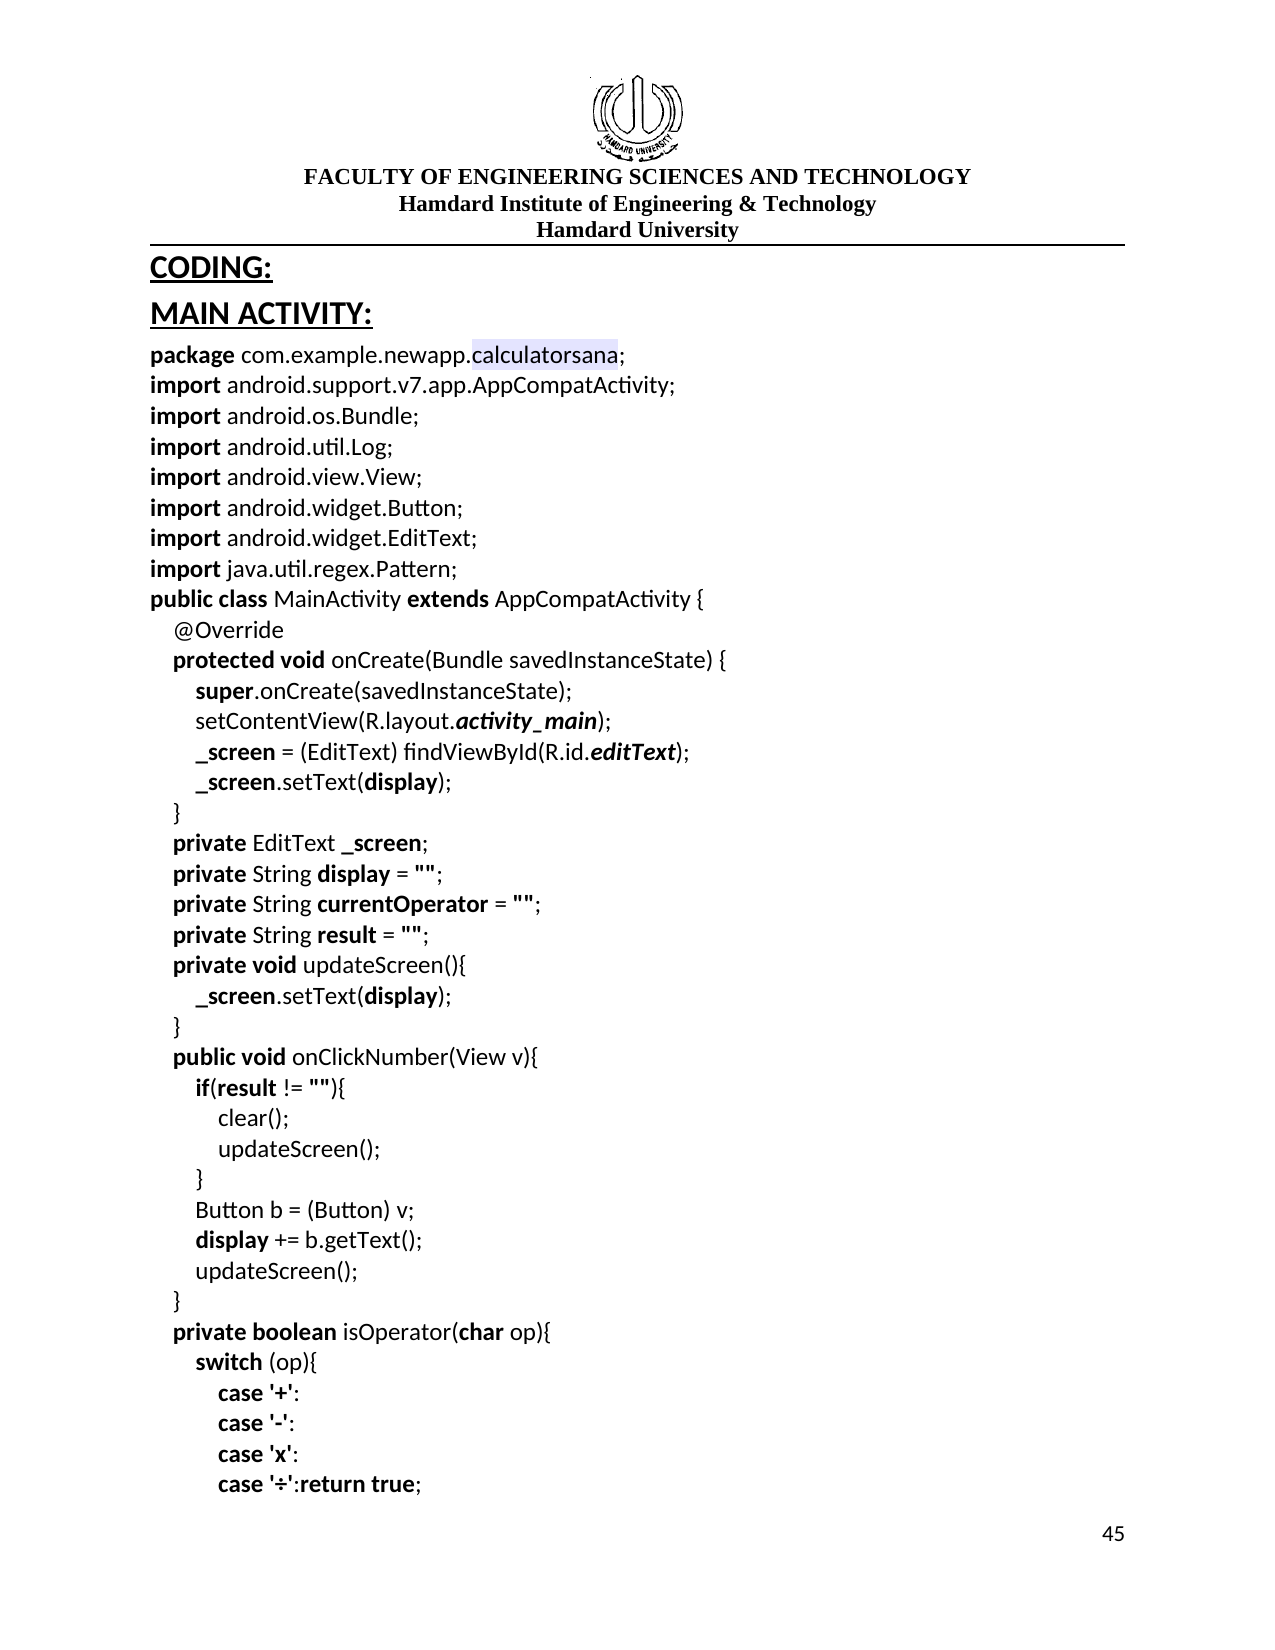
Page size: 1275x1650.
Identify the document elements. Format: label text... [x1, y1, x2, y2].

picture [589, 75, 686, 164]
text CODING: [150, 246, 1125, 286]
text MAIN ACTIVITY: [150, 292, 1125, 333]
